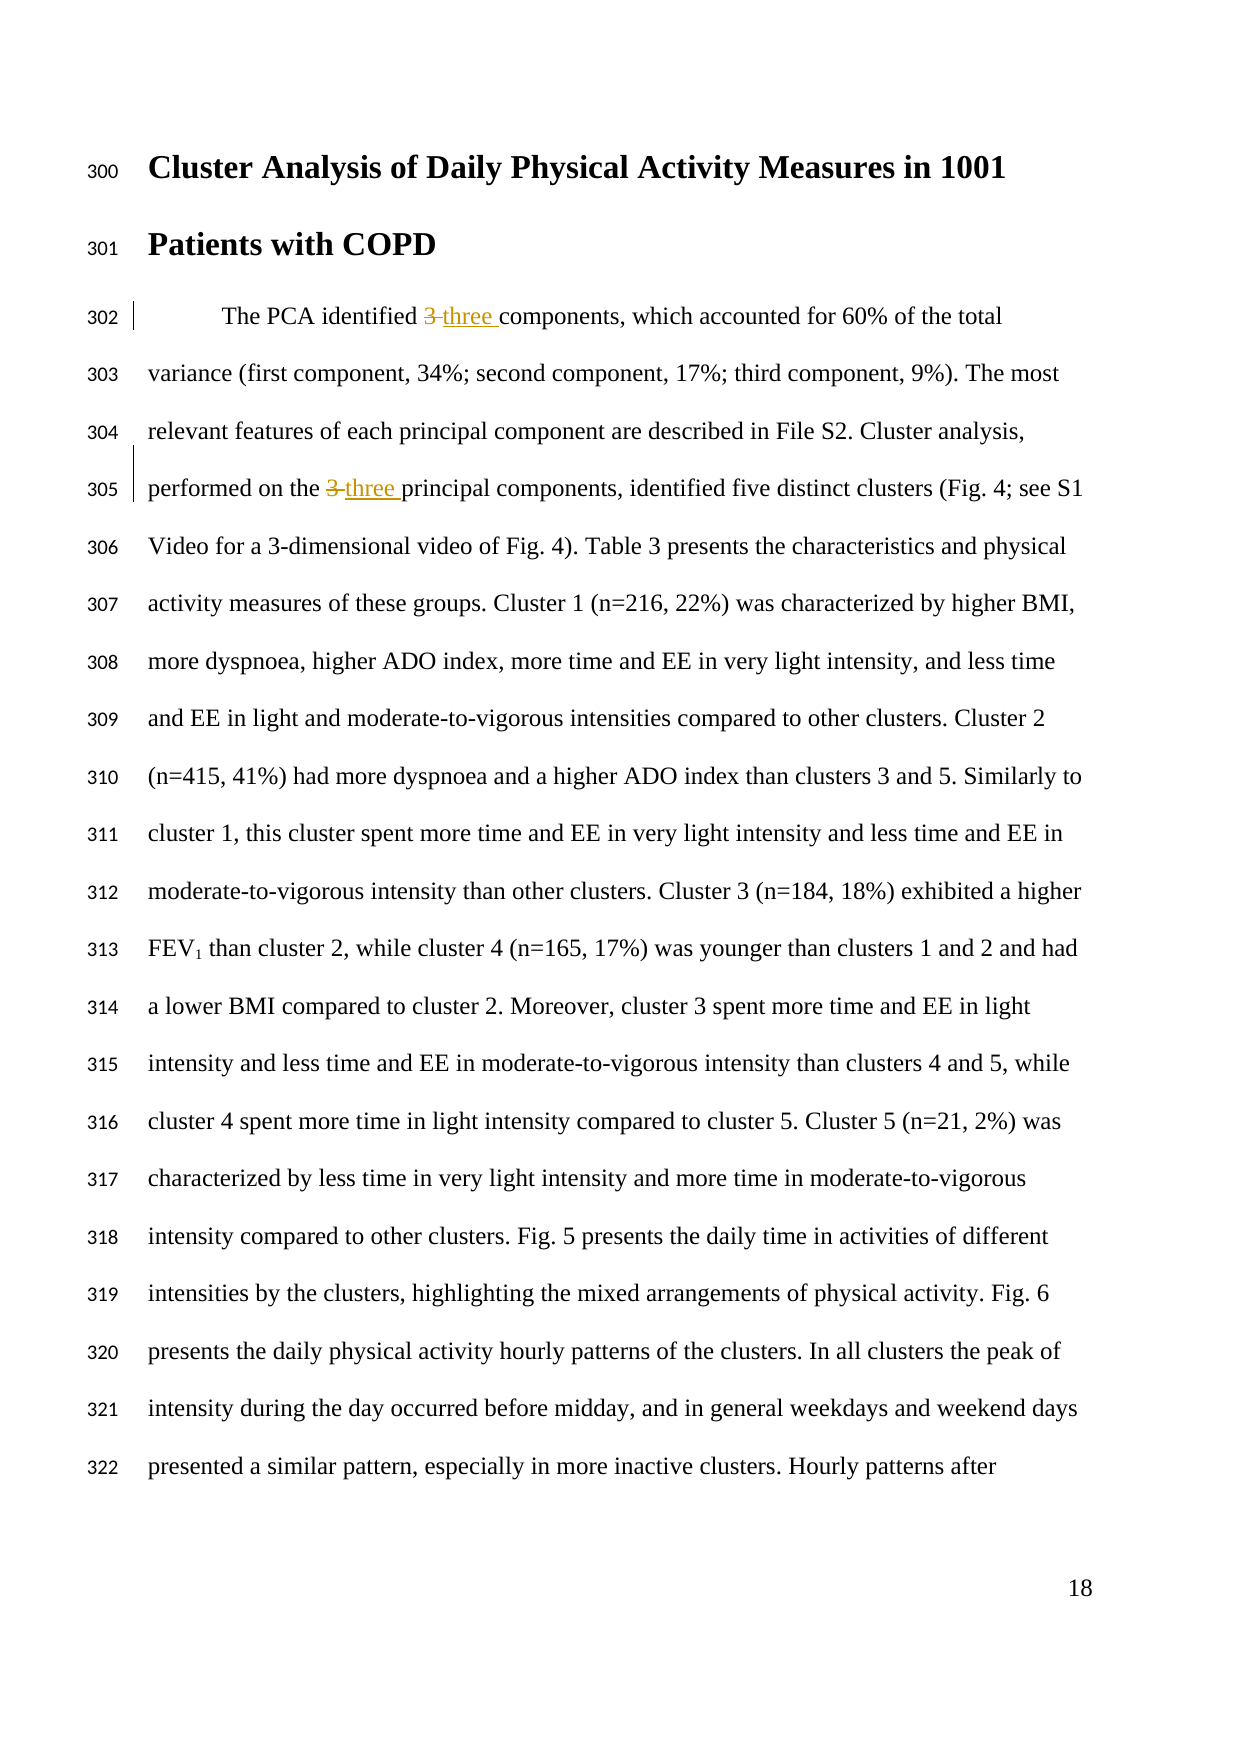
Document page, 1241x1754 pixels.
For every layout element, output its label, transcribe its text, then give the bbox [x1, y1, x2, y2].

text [148, 301, 1092, 1480]
text Cluster Analysis of Daily Physical Activity Measures in 1001 Patients with COPD [148, 148, 1092, 263]
